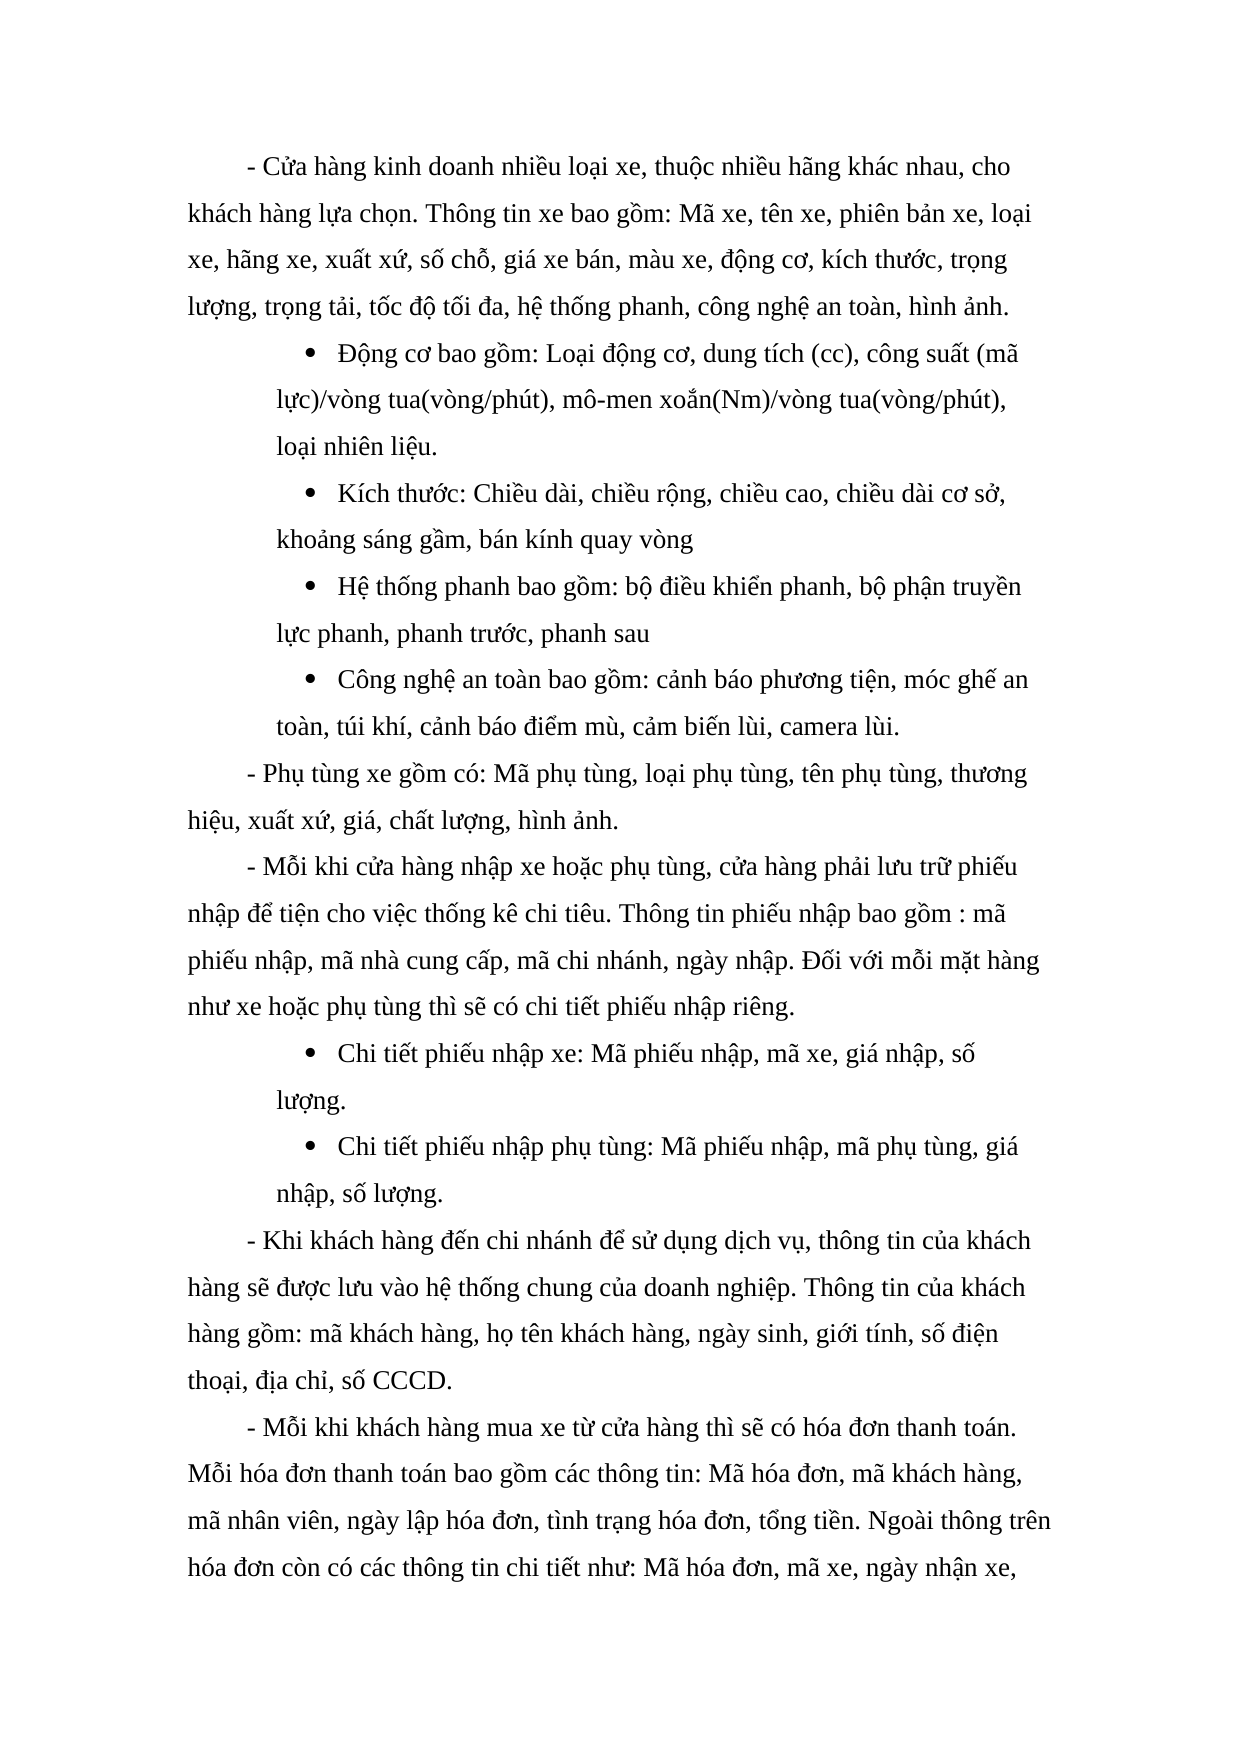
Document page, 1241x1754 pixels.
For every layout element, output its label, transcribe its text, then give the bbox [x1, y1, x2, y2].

list Hệ thống phanh bao gồm: bộ điều khiển phanh, bộ phận truyền lực phanh, phanh trước, phanh sau [276, 570, 1053, 648]
list Công nghệ an toàn bao gồm: cảnh báo phương tiện, móc ghế an toàn, túi khí, cảnh báo điểm mù, cảm biến lùi, camera lùi. [276, 664, 1053, 742]
text - Mỗi khi cửa hàng nhập xe hoặc phụ tùng, cửa hàng phải lưu trữ phiếu nhập để tiện cho việc thống kê chi tiêu. Thông tin phiếu nhập bao gồm : mã phiếu nhập, mã nhà cung cấp, mã chi nhánh, ngày nhập. Đối với mỗi mặt hàng như xe hoặc phụ tùng thì sẽ có chi tiết phiếu nhập riêng. [187, 850, 1053, 1022]
text - Phụ tùng xe gồm có: Mã phụ tùng, loại phụ tùng, tên phụ tùng, thương hiệu, xuất xứ, giá, chất lượng, hình ảnh. [187, 757, 1053, 835]
list Động cơ bao gồm: Loại động cơ, dung tích (cc), công suất (mã lực)/vòng tua(vòng/phút), mô-men xoắn(Nm)/vòng tua(vòng/phút), loại nhiên liệu. [276, 337, 1053, 461]
list Chi tiết phiếu nhập xe: Mã phiếu nhập, mã xe, giá nhập, số lượng. [276, 1037, 1053, 1115]
list Kích thước: Chiều dài, chiều rộng, chiều cao, chiều dài cơ sở, khoảng sáng gầm, bán kính quay vòng [276, 477, 1053, 555]
text - Cửa hàng kinh doanh nhiều loại xe, thuộc nhiều hãng khác nhau, cho khách hàng lựa chọn. Thông tin xe bao gồm: Mã xe, tên xe, phiên bản xe, loại xe, hãng xe, xuất xứ, số chỗ, giá xe bán, màu xe, động cơ, kích thước, trọng lượng, trọng tải, tốc độ tối đa, hệ thống phanh, công nghệ an toàn, hình ảnh. [187, 150, 1053, 321]
list Chi tiết phiếu nhập phụ tùng: Mã phiếu nhập, mã phụ tùng, giá nhập, số lượng. [276, 1131, 1053, 1208]
